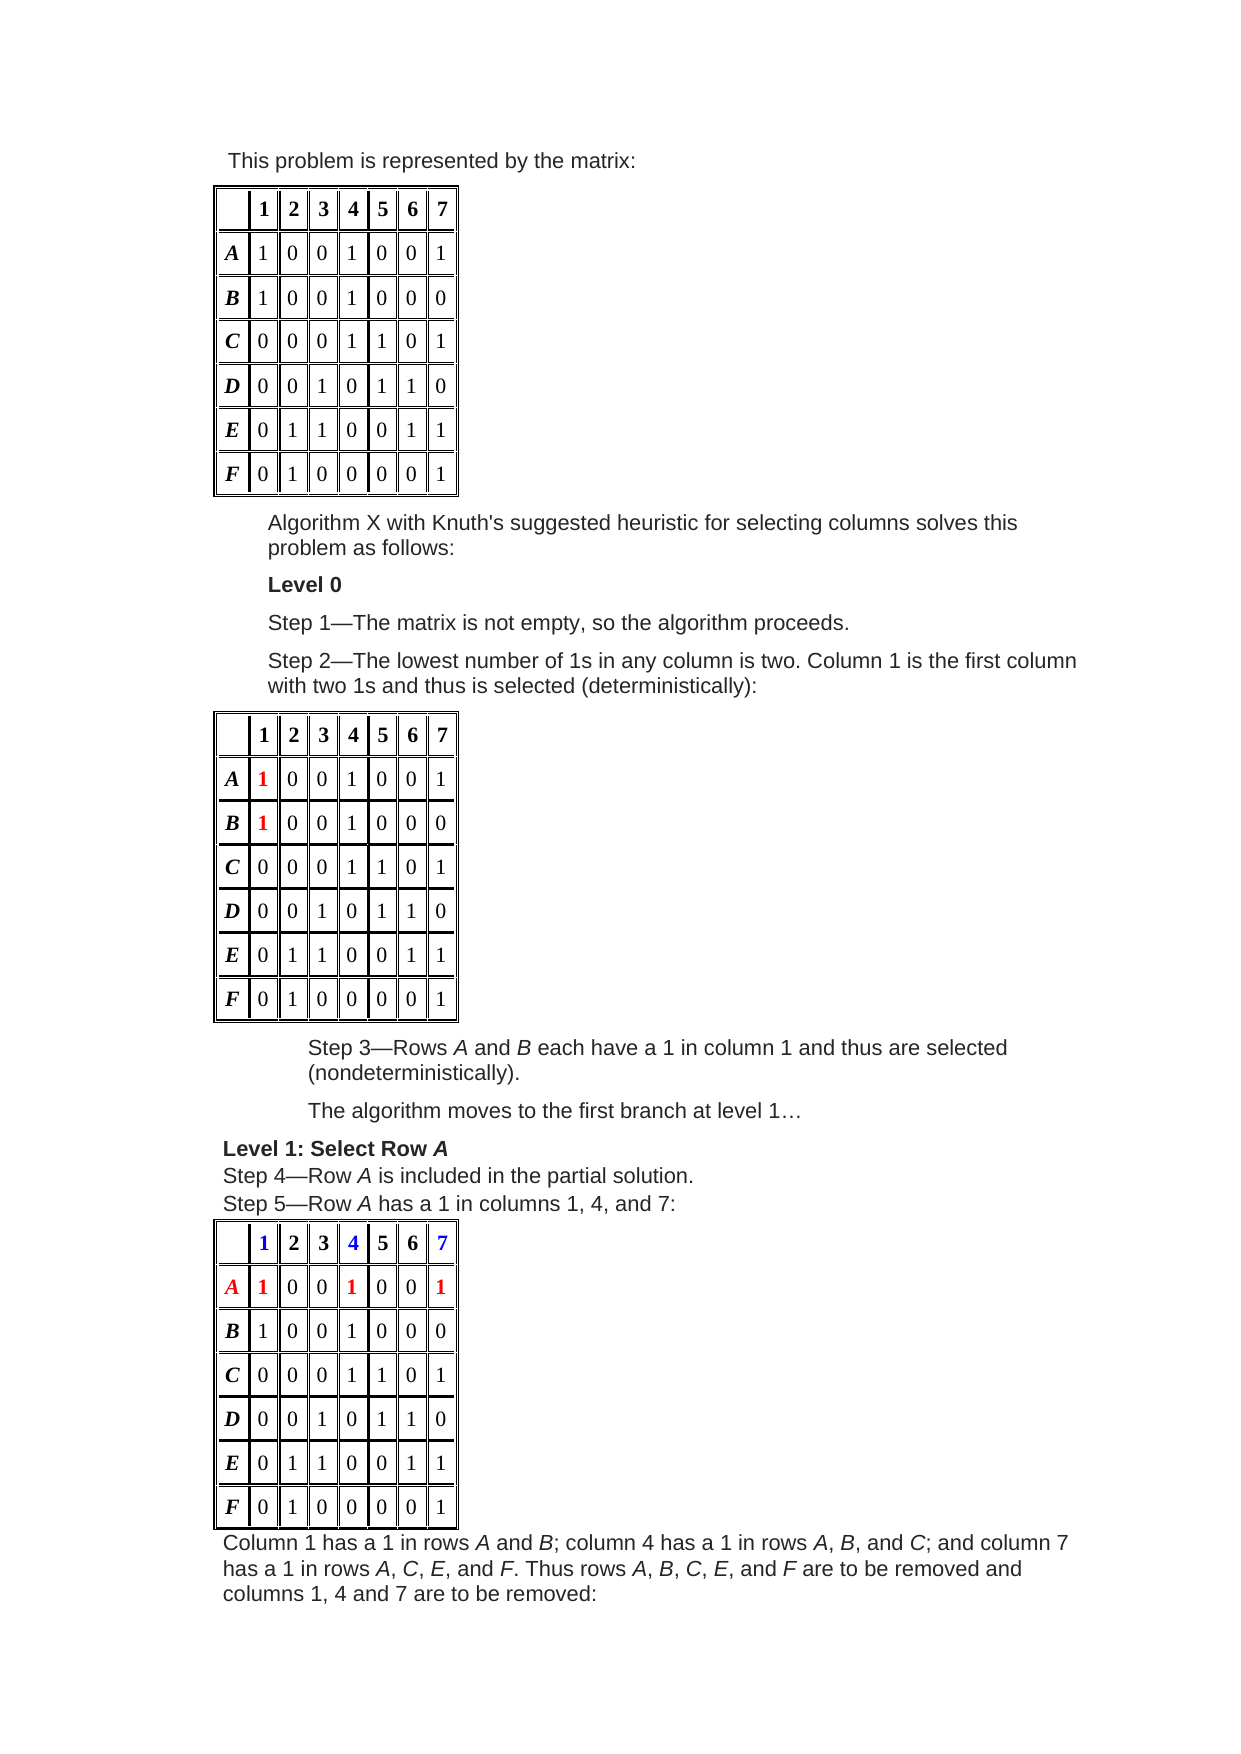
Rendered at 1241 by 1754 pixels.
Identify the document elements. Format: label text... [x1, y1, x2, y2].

table_cell 1 [340, 802, 367, 843]
table_header 4 [339, 187, 368, 229]
table_header 7 [428, 1222, 456, 1263]
table_cell A [217, 229, 248, 273]
table_cell 0 [249, 975, 279, 1019]
table_cell E [217, 1439, 248, 1483]
table_header 1 [249, 187, 279, 229]
text Step 1—The matrix is not empty, so the algorithm proceeds. [268, 610, 1093, 635]
table_header 1 [249, 1220, 279, 1263]
table_header 6 [398, 189, 427, 229]
table_cell 1 [428, 755, 457, 799]
table_cell 0 [370, 934, 396, 975]
table_cell 0 [339, 1487, 368, 1527]
table_cell 1 [251, 1266, 277, 1307]
table_header 5 [368, 1222, 398, 1263]
table_cell 0 [249, 450, 279, 494]
table_cell 0 [251, 365, 277, 406]
text Algorithm X with Knuth's suggested heuristic for selecting columns solves this problem as follows: [268, 509, 1093, 560]
table_cell 1 [399, 1442, 426, 1483]
table_cell 0 [368, 453, 398, 494]
table_cell 0 [399, 233, 426, 273]
table_cell 0 [309, 1487, 338, 1527]
table_cell F [217, 975, 249, 1019]
table_cell 1 [429, 318, 456, 362]
table_cell 1 [399, 890, 426, 931]
table_cell 0 [370, 802, 396, 843]
table_header 4 [339, 712, 368, 755]
table_cell 0 [281, 1398, 307, 1439]
text Step 4—Row A is included in the partial solution. [223, 1163, 1093, 1188]
table_cell 0 [399, 758, 426, 799]
table_cell 1 [340, 1266, 367, 1307]
table_header [217, 714, 249, 755]
table_cell 0 [340, 1442, 367, 1483]
table_cell 1 [428, 975, 456, 1019]
table_header 2 [279, 1222, 309, 1263]
table_cell C [215, 1351, 249, 1395]
table_cell 1 [340, 321, 367, 362]
table_cell 0 [310, 233, 337, 273]
table_header 3 [309, 1222, 338, 1263]
table_cell 0 [251, 1442, 277, 1483]
table_cell 0 [370, 1442, 396, 1483]
table_cell 1 [340, 846, 367, 887]
table_cell 1 [370, 1354, 396, 1395]
table_cell F [217, 1483, 249, 1527]
table_cell 1 [429, 1439, 456, 1483]
table_cell 1 [340, 277, 367, 317]
table_cell 0 [429, 799, 456, 843]
text Column 1 has a 1 in rows A and B; column 4 has a 1 in rows A, B, and C; and column 7 has a 1 in rows A, C, E, and F. Thus rows A, B, C, E, and F are to be removed and columns 1, 4 and 7 are to be removed: [223, 1530, 1093, 1606]
table_cell 0 [340, 934, 367, 975]
table_cell 1 [399, 934, 426, 975]
table_cell 0 [339, 979, 368, 1019]
table_cell 1 [281, 409, 307, 450]
text The algorithm moves to the first branch at level 1… [308, 1098, 1093, 1123]
table_cell 1 [428, 406, 457, 450]
table_cell 1 [251, 277, 277, 317]
table_cell 0 [370, 1266, 396, 1307]
table_header [217, 1222, 249, 1263]
table_cell C [217, 318, 248, 362]
table_cell 0 [251, 890, 277, 931]
table_header [217, 189, 249, 229]
table_cell 1 [429, 843, 457, 887]
table_cell 0 [398, 453, 427, 494]
table_cell 1 [370, 890, 396, 931]
table_header 2 [279, 189, 309, 229]
table_cell 1 [340, 1354, 367, 1395]
table_cell 0 [310, 1310, 337, 1351]
table_cell 0 [281, 233, 307, 273]
table_header 7 [428, 189, 456, 229]
table_cell 0 [398, 979, 427, 1019]
table_header 5 [368, 189, 398, 229]
table_cell 0 [399, 1266, 426, 1307]
table_cell 0 [281, 802, 307, 843]
table_cell 0 [251, 409, 277, 450]
table_cell 1 [279, 1487, 309, 1527]
table_cell 0 [281, 846, 307, 887]
table_cell 0 [398, 1487, 427, 1527]
table_cell 1 [251, 1310, 277, 1351]
table_cell 1 [251, 233, 277, 273]
table_cell 0 [399, 1310, 426, 1351]
table_cell 1 [428, 1351, 457, 1395]
table_header 3 [309, 714, 338, 755]
table_cell 1 [251, 758, 277, 799]
table_cell A [215, 755, 249, 799]
table_cell 1 [310, 890, 337, 931]
table_cell 1 [281, 934, 307, 975]
table_header 5 [368, 714, 398, 755]
table_cell 0 [281, 321, 307, 362]
table_cell 0 [340, 365, 367, 406]
table_cell A [215, 1263, 249, 1307]
table_cell 1 [310, 409, 337, 450]
table_cell 1 [310, 1398, 337, 1439]
table_cell 0 [429, 274, 456, 317]
table_cell 1 [428, 450, 457, 494]
table_cell 0 [281, 365, 307, 406]
table_cell 0 [249, 1483, 279, 1527]
table_cell 0 [370, 758, 396, 799]
table_header 6 [398, 1222, 427, 1263]
text Level 1: Select Row A [223, 1136, 1093, 1161]
table_cell 1 [340, 758, 367, 799]
table_cell C [215, 843, 248, 887]
table_cell 1 [429, 229, 456, 273]
table_cell 0 [281, 758, 307, 799]
table_header 7 [428, 714, 456, 755]
table_cell 1 [370, 846, 396, 887]
table_cell 1 [370, 365, 396, 406]
table_cell B [215, 1307, 249, 1351]
table_cell D [217, 1395, 248, 1439]
table_cell 0 [368, 1487, 398, 1527]
table_cell 0 [251, 321, 277, 362]
table_cell 0 [370, 409, 396, 450]
table_cell 0 [429, 1395, 456, 1439]
table_cell 1 [428, 1263, 457, 1307]
table_cell 0 [340, 409, 367, 450]
table_cell 1 [279, 453, 309, 494]
table_cell 0 [251, 1354, 277, 1395]
table_cell 1 [399, 409, 426, 450]
table_cell 0 [310, 277, 337, 317]
table_cell 0 [399, 1354, 426, 1395]
table_header 6 [398, 714, 427, 755]
table_cell 0 [310, 1354, 337, 1395]
table_cell 0 [251, 846, 277, 887]
table_cell 0 [429, 887, 456, 931]
table_cell 0 [339, 453, 368, 494]
table_cell 0 [340, 1398, 367, 1439]
table_cell 1 [399, 1398, 426, 1439]
text Step 5—Row A has a 1 in columns 1, 4, and 7: [223, 1191, 1093, 1216]
table_cell 1 [279, 979, 309, 1019]
table_cell 0 [281, 1354, 307, 1395]
table_cell 0 [310, 1266, 337, 1307]
table_cell 1 [310, 365, 337, 406]
table_cell 0 [251, 934, 277, 975]
table_cell 1 [429, 931, 456, 975]
table_cell 1 [399, 365, 426, 406]
table_cell 1 [370, 321, 396, 362]
table_header 1 [249, 712, 279, 755]
text Level 0 [268, 572, 1093, 598]
table_cell 1 [340, 233, 367, 273]
table_cell 0 [399, 846, 426, 887]
text This problem is represented by the matrix: [228, 148, 1093, 173]
table_cell 1 [310, 934, 337, 975]
table_cell B [217, 274, 248, 317]
table_cell 0 [428, 362, 457, 406]
table_cell 0 [281, 1266, 307, 1307]
table_cell 1 [340, 1310, 367, 1351]
table_cell 1 [281, 1442, 307, 1483]
table_cell E [215, 406, 249, 450]
text Step 3—Rows A and B each have a 1 in column 1 and thus are selected (nondeterministically). [308, 1035, 1093, 1085]
table_cell 0 [368, 979, 398, 1019]
table_cell 0 [370, 277, 396, 317]
table_cell 0 [399, 321, 426, 362]
table_cell 0 [251, 1398, 277, 1439]
table_header 4 [339, 1220, 368, 1263]
table_cell 0 [428, 1307, 457, 1351]
table_cell E [217, 931, 248, 975]
table_cell 0 [370, 233, 396, 273]
table_cell 0 [370, 1310, 396, 1351]
text Step 2—The lowest number of 1s in any column is two. Column 1 is the first column with two 1s and thus is selected (deterministically): [268, 648, 1093, 698]
table_cell 0 [309, 979, 338, 1019]
table_cell 0 [310, 321, 337, 362]
table_cell 0 [399, 277, 426, 317]
table_cell 0 [310, 758, 337, 799]
table_cell 0 [310, 802, 337, 843]
table_cell 0 [309, 453, 338, 494]
table_cell 1 [428, 1483, 456, 1527]
table_header 2 [279, 714, 309, 755]
table_cell F [215, 450, 249, 494]
table_cell 0 [281, 890, 307, 931]
table_cell 0 [399, 802, 426, 843]
table_cell D [217, 887, 248, 931]
table_cell D [215, 362, 249, 406]
table_cell 0 [310, 846, 337, 887]
table_cell 0 [281, 1310, 307, 1351]
table_cell 0 [281, 277, 307, 317]
table_cell B [217, 799, 248, 843]
table_cell 1 [310, 1442, 337, 1483]
table_cell 0 [340, 890, 367, 931]
table_header 3 [309, 189, 338, 229]
table_cell 1 [370, 1398, 396, 1439]
table_cell 1 [251, 802, 277, 843]
